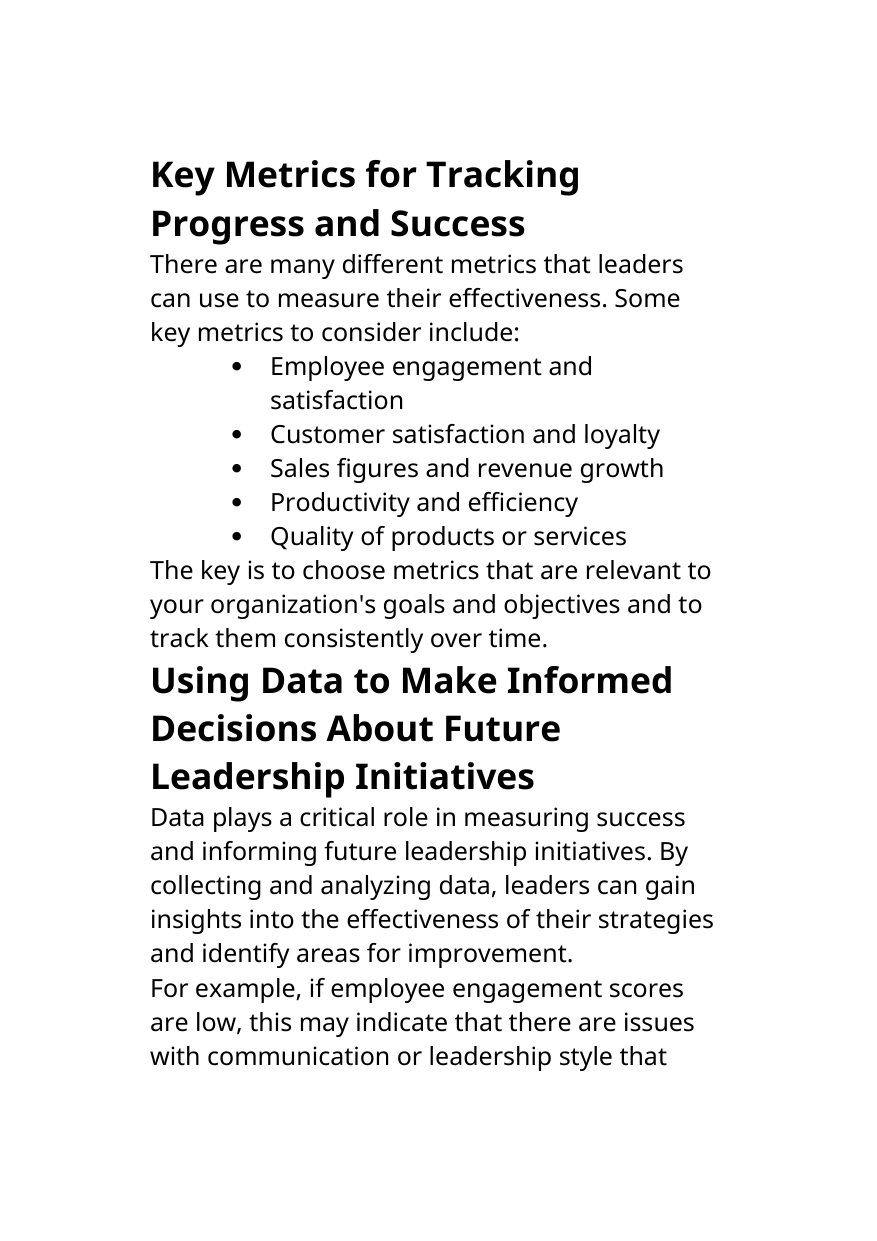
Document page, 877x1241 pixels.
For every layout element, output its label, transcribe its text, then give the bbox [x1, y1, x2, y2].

text There are many different metrics that leaders can use to measure their effectiveness. Some key metrics to consider include: [150, 246, 727, 349]
subtitle Key Metrics for Tracking Progress and Success [150, 150, 727, 246]
list Sales figures and revenue growth [232, 451, 727, 485]
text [150, 970, 727, 1072]
list Customer satisfaction and loyalty [232, 417, 727, 451]
list Productivity and efficiency [232, 485, 727, 519]
list Quality of products or services [232, 519, 727, 553]
text The key is to choose metrics that are relevant to your organization's goals and objectives and to track them consistently over time. [150, 553, 727, 655]
subtitle Using Data to Make Informed Decisions About Future Leadership Initiatives [150, 655, 727, 800]
list Employee engagement and satisfaction [232, 349, 727, 417]
text Data plays a critical role in measuring success and informing future leadership initiatives. By collecting and analyzing data, leaders can gain insights into the effectiveness of their strategies and identify areas for improvement. [150, 800, 727, 970]
